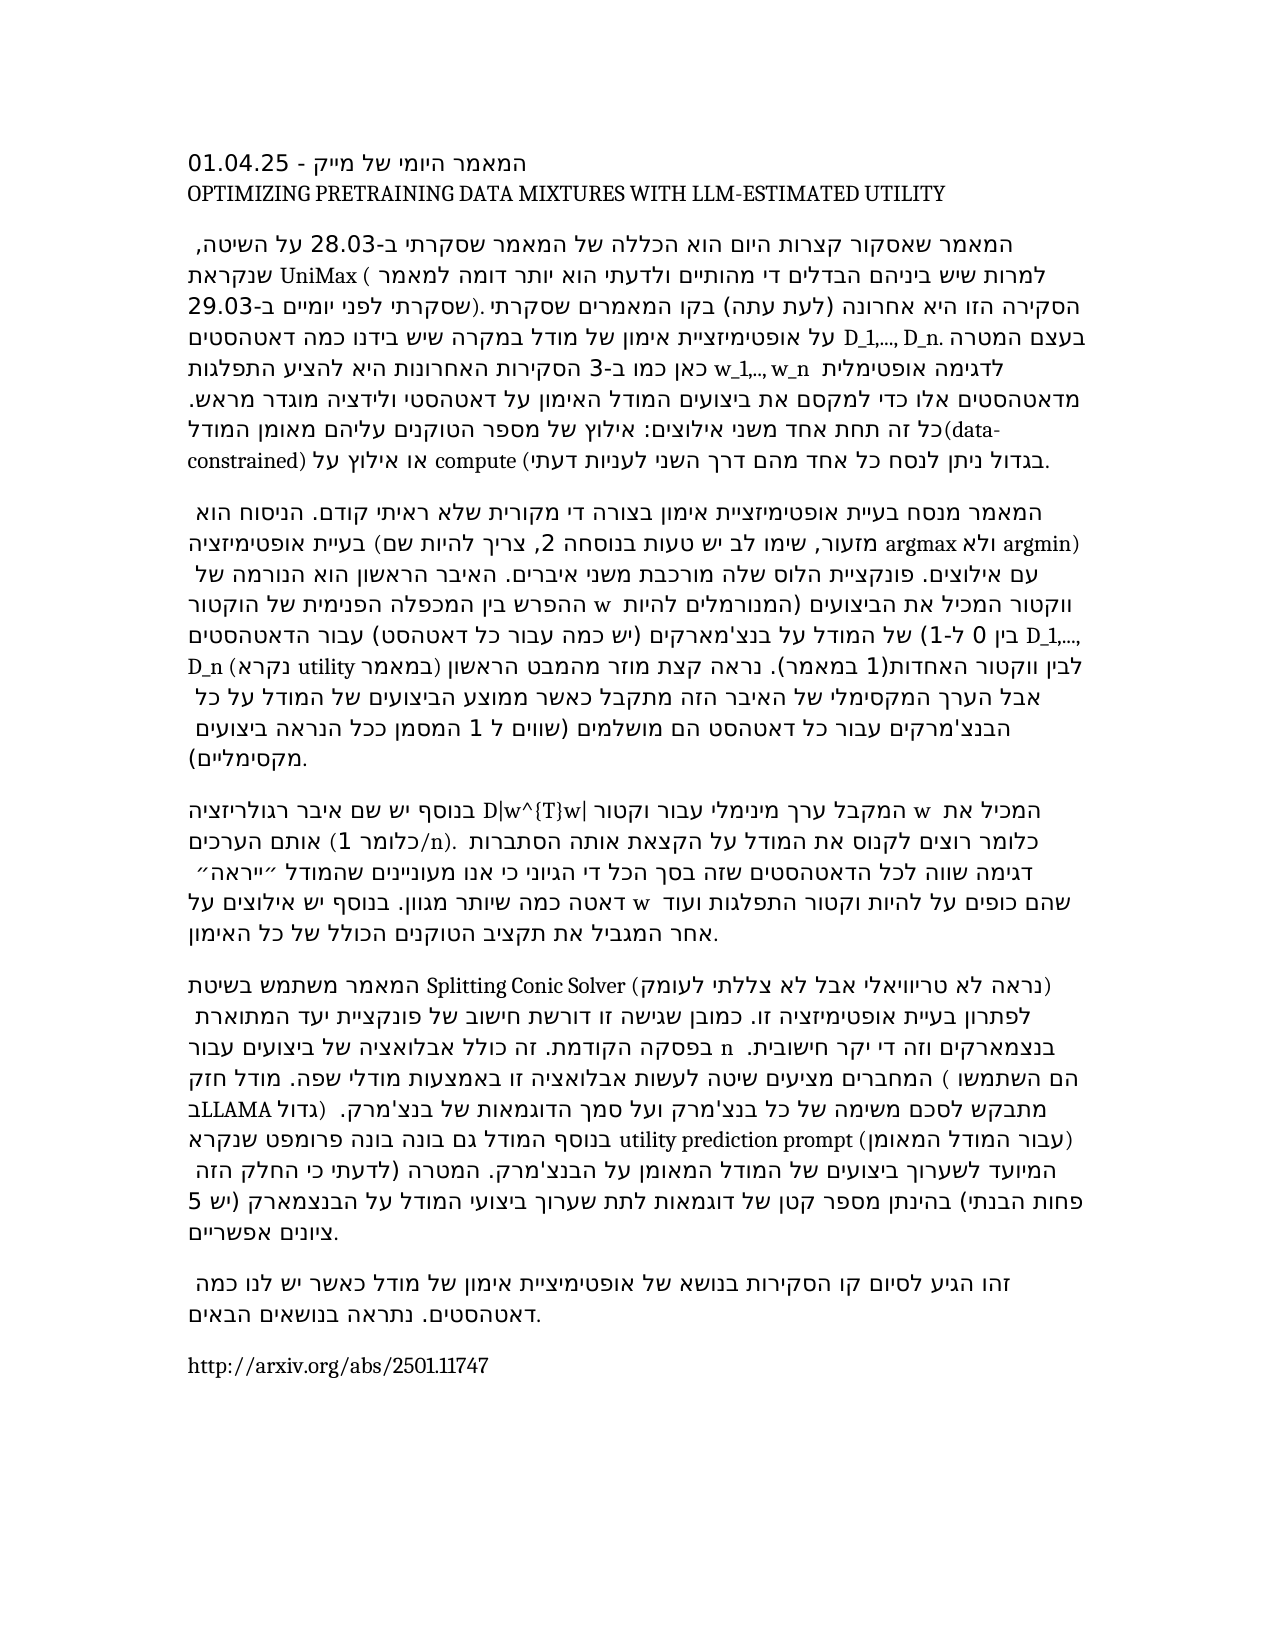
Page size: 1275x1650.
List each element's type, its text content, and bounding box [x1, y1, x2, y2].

text זהו הגיע לסיום קו הסקירות בנושא של אופטימיציית אימון של מודל כאשר יש לנו כמה דאטהסטים. נתראה בנושאים הבאים. [187, 1271, 1087, 1328]
text המאמר היומי של מייק - 01.04.25 OPTIMIZING PRETRAINING DATA MIXTURES WITH LLM-ESTIMATED UTILITY [187, 150, 1087, 207]
text http://arxiv.org/abs/2501.11747 [187, 1353, 1087, 1379]
text המאמר שאסקור קצרות היום הוא הכללה של המאמר שסקרתי ב-28.03 על השיטה, שנקראת UniMax (למרות שיש ביניהם הבדלים די מהותיים ולדעתי הוא יותר דומה למאמר שסקרתי לפני יומיים ב-29.03). הסקירה הזו היא אחרונה (לעת עתה) בקו המאמרים שסקרתי על אופטימיזציית אימון של מודל במקרה שיש בידנו כמה דאטהסטים D_1,..., D_n. בעצם המטרה כאן כמו ב-3 הסקירות האחרונות היא להציע התפלגות w_1,.., w_n לדגימה אופטימלית מדאטהסטים אלו כדי למקסם את ביצועים המודל האימון על דאטהסטי ולידציה מוגדר מראש. כל זה תחת אחד משני אילוצים: אילוץ של מספר הטוקנים עליהם מאומן המודל(data-constrained) או אילוץ על compute (בגדול ניתן לנסח כל אחד מהם דרך השני לעניות דעתי. [187, 232, 1087, 474]
text המאמר מנסח בעיית אופטימיזציית אימון בצורה די מקורית שלא ראיתי קודם. הניסוח הוא בעיית אופטימיזציה (מזעור, שימו לב יש טעות בנוסחה 2, צריך להיות שם argmax ולא argmin) עם אילוצים. פונקציית הלוס שלה מורכבת משני איברים. האיבר הראשון הוא הנורמה של ההפרש בין המכפלה הפנימית של הוקטור w ווקטור המכיל את הביצועים (המנורמלים להיות בין 0 ל-1) של המודל על בנצ'מארקים (יש כמה עבור כל דאטהסט) עבור הדאטהסטים D_1,..., D_n (נקרא utility במאמר) לבין ווקטור האחדות(1 במאמר). נראה קצת מוזר מהמבט הראשון אבל הערך המקסימלי של האיבר הזה מתקבל כאשר ממוצע הביצועים של המודל על כל הבנצ'מרקים עבור כל דאטהסט הם מושלמים (שווים ל 1 המסמן ככל הנראה ביצועים מקסימליים). [187, 499, 1087, 772]
text המאמר משתמש בשיטת Splitting Conic Solver (נראה לא טריוויאלי אבל לא צללתי לעומק) לפתרון בעיית אופטימיזציה זו. כמובן שגישה זו דורשת חישוב של פונקציית יעד המתוארת בפסקה הקודמת. זה כולל אבלואציה של ביצועים עבור n בנצמארקים וזה די יקר חישובית. המחברים מציעים שיטה לעשות אבלואציה זו באמצעות מודלי שפה. מודל חזק (הם השתמשו בLLAMA גדול) מתבקש לסכם משימה של כל בנצ'מרק ועל סמך הדוגמאות של בנצ'מרק. בנוסף המודל גם בונה בונה פרומפט שנקרא utility prediction prompt (עבור המודל המאומן) המיועד לשערוך ביצועים של המודל המאומן על הבנצ'מרק. המטרה (לדעתי כי החלק הזה פחות הבנתי) בהינתן מספר קטן של דוגמאות לתת שערוך ביצועי המודל על הבנצמארק (יש 5 ציונים אפשריים. [187, 972, 1087, 1246]
text בנוסף יש שם איבר רגולריזציה D|w^{T}w| המקבל ערך מינימלי עבור וקטור w המכיל את אותם הערכים (כלומר 1/n). כלומר רוצים לקנוס את המודל על הקצאת אותה הסתברות דגימה שווה לכל הדאטהסטים שזה בסך הכל די הגיוני כי אנו מעוניינים שהמודל ״ייראה״ דאטה כמה שיותר מגוון. בנוסף יש אילוצים על w שהם כופים על להיות וקטור התפלגות ועוד אחר המגביל את תקציב הטוקנים הכולל של כל האימון. [187, 797, 1087, 947]
